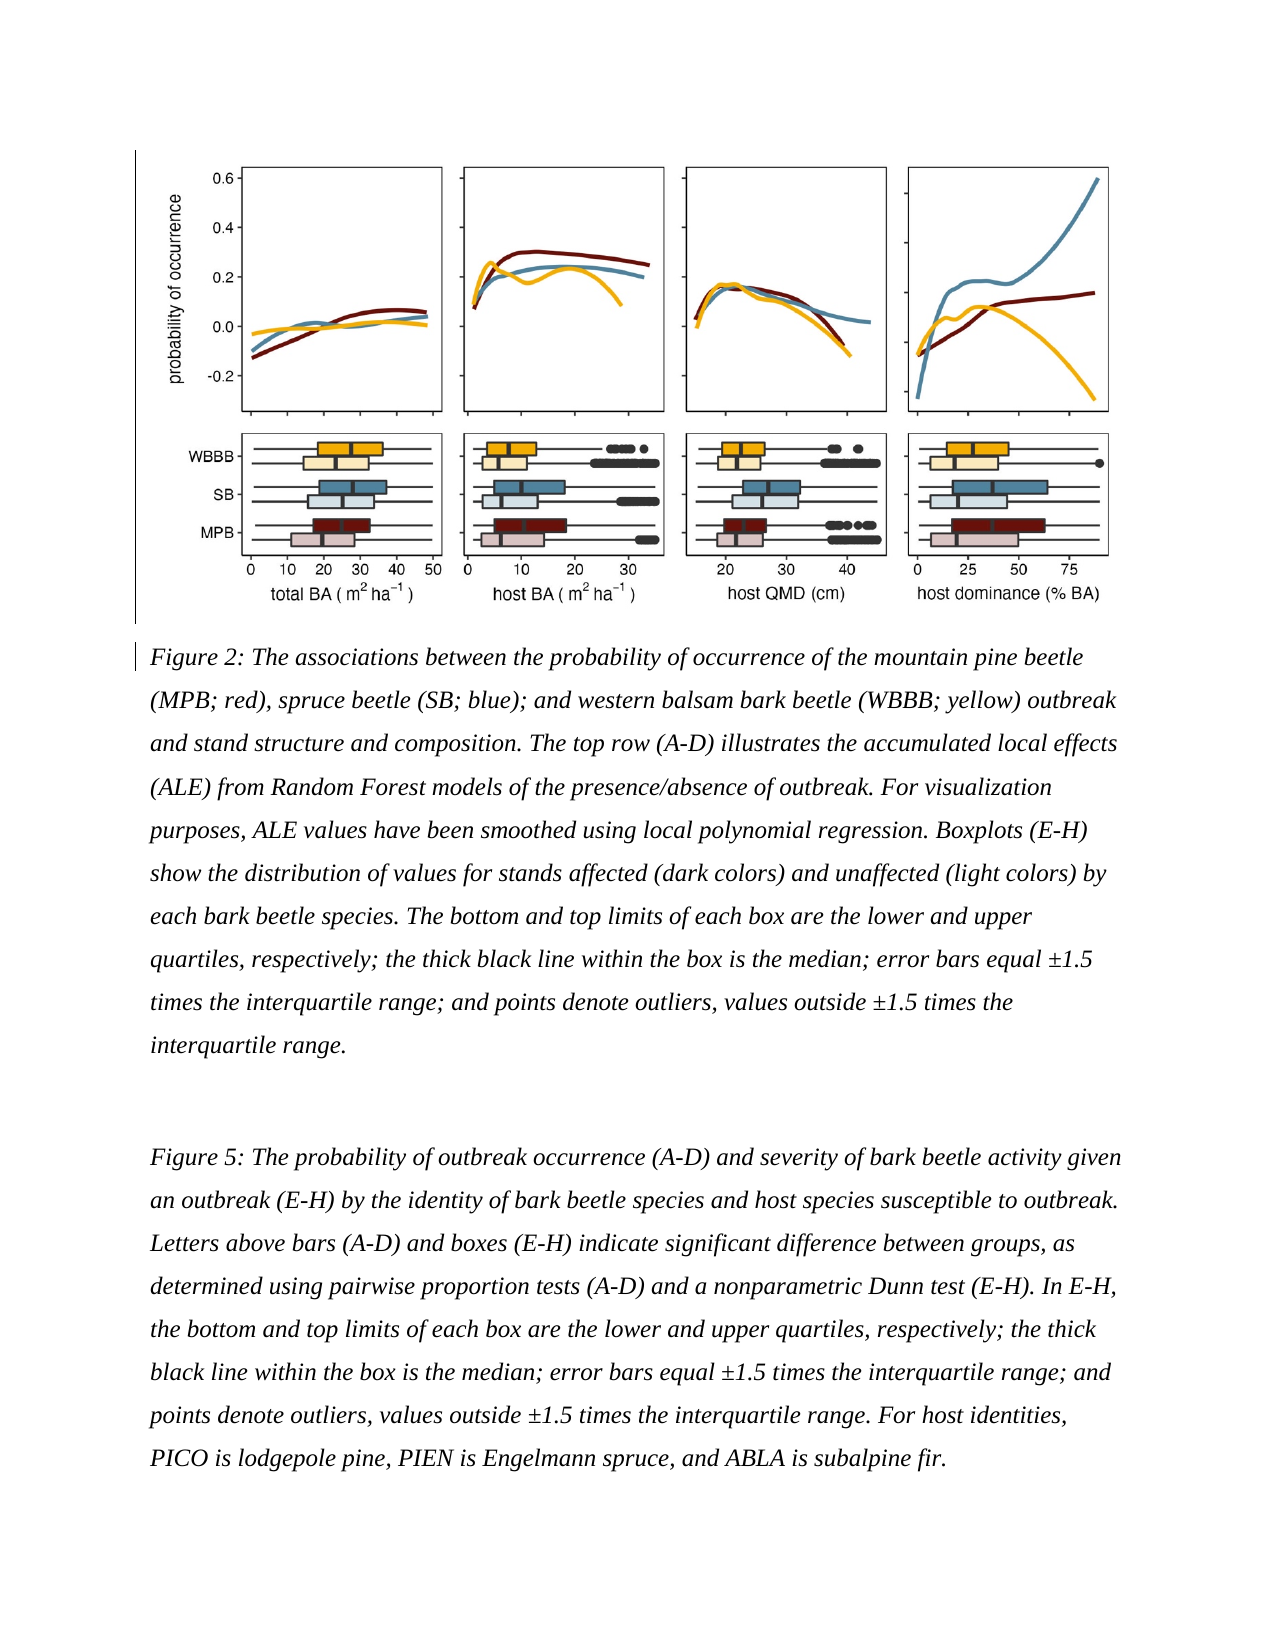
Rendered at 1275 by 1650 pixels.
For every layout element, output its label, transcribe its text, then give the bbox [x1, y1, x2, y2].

text Figure 2: The associations between the probability of occurrence of the mountain pine beetle (MPB; red), spruce beetle (SB; blue); and western balsam bark beetle (WBBB; yellow) outbreak and stand structure and composition. The top row (A-D) illustrates the accumulated local effects (ALE) from Random Forest models of the presence/absence of outbreak. For visualization purposes, ALE values have been smoothed using local polynomial regression. Boxplots (E-H) show the distribution of values for stands affected (dark colors) and unaffected (light colors) by each bark beetle species. The bottom and top limits of each box are the lower and upper quartiles, respectively; the thick black line within the box is the median; error bars equal ±1.5 times the interquartile range; and points denote outliers, values outside ±1.5 times the interquartile range. [150, 642, 1125, 1059]
text Figure 5: The probability of outbreak occurrence (A-D) and severity of bark beetle activity given an outbreak (E-H) by the identity of bark beetle species and host species susceptible to outbreak. Letters above bars (A-D) and boxes (E-H) indicate significant difference between groups, as determined using pairwise proportion tests (A-D) and a nonparametric Dunn test (E-H). In E-H, the bottom and top limits of each box are the lower and upper quartiles, respectively; the thick black line within the box is the median; error bars equal ±1.5 times the interquartile range; and points denote outliers, values outside ±1.5 times the interquartile range. For host identities, PICO is lodgepole pine, PIEN is Engelmann spruce, and ABLA is subalpine fir. [150, 1142, 1125, 1472]
picture [150, 150, 1125, 624]
